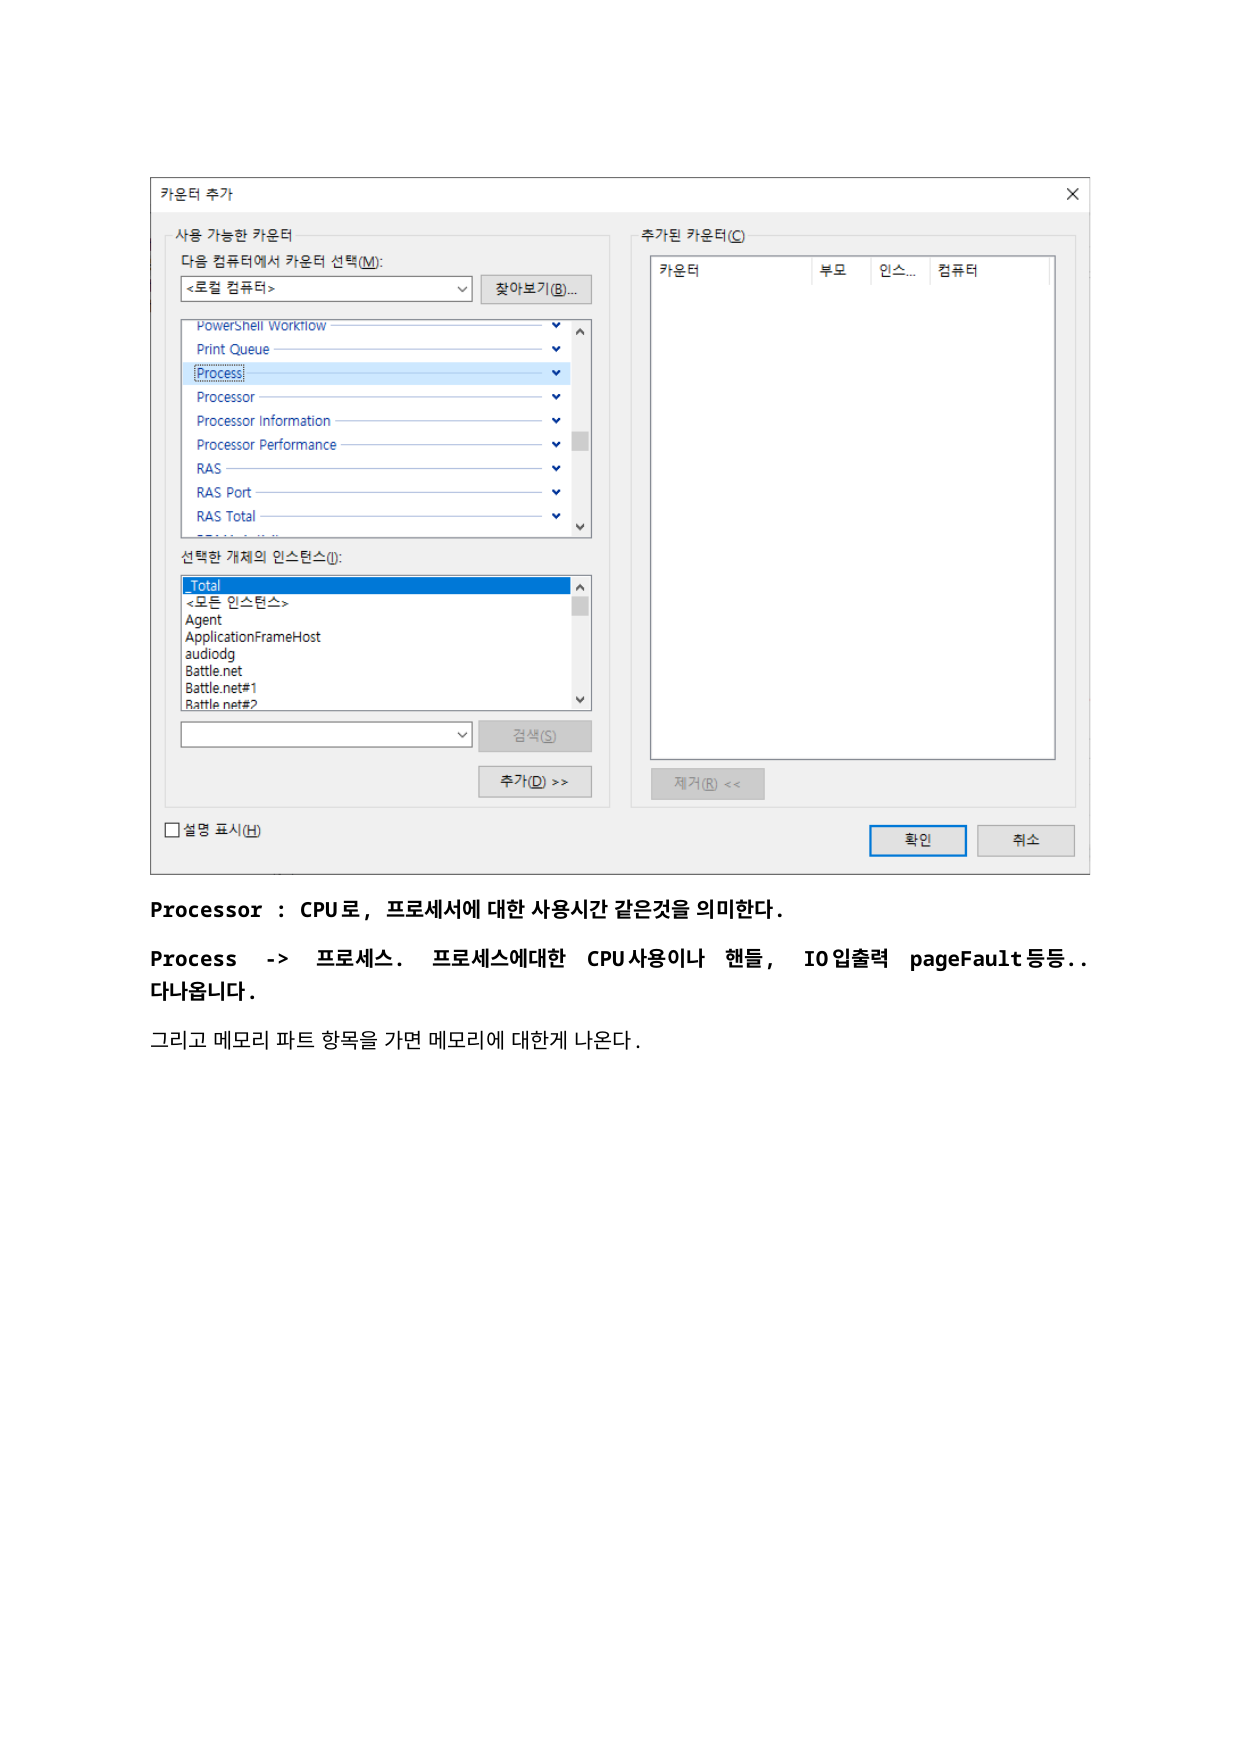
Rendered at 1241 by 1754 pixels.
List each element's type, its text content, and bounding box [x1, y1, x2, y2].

text 그리고 메모리 파트 항목을 가면 메모리에 대한게 나온다. [150, 1025, 1090, 1055]
text Process -> 프로세스. 프로세스에대한 CPU사용이나 핸들, IO입출력 pageFault등등.. 다나옵니다. [150, 943, 1090, 1006]
picture [150, 177, 1091, 875]
text Processor : CPU로, 프로세서에 대한 사용시간 같은것을 의미한다. [150, 893, 1090, 923]
